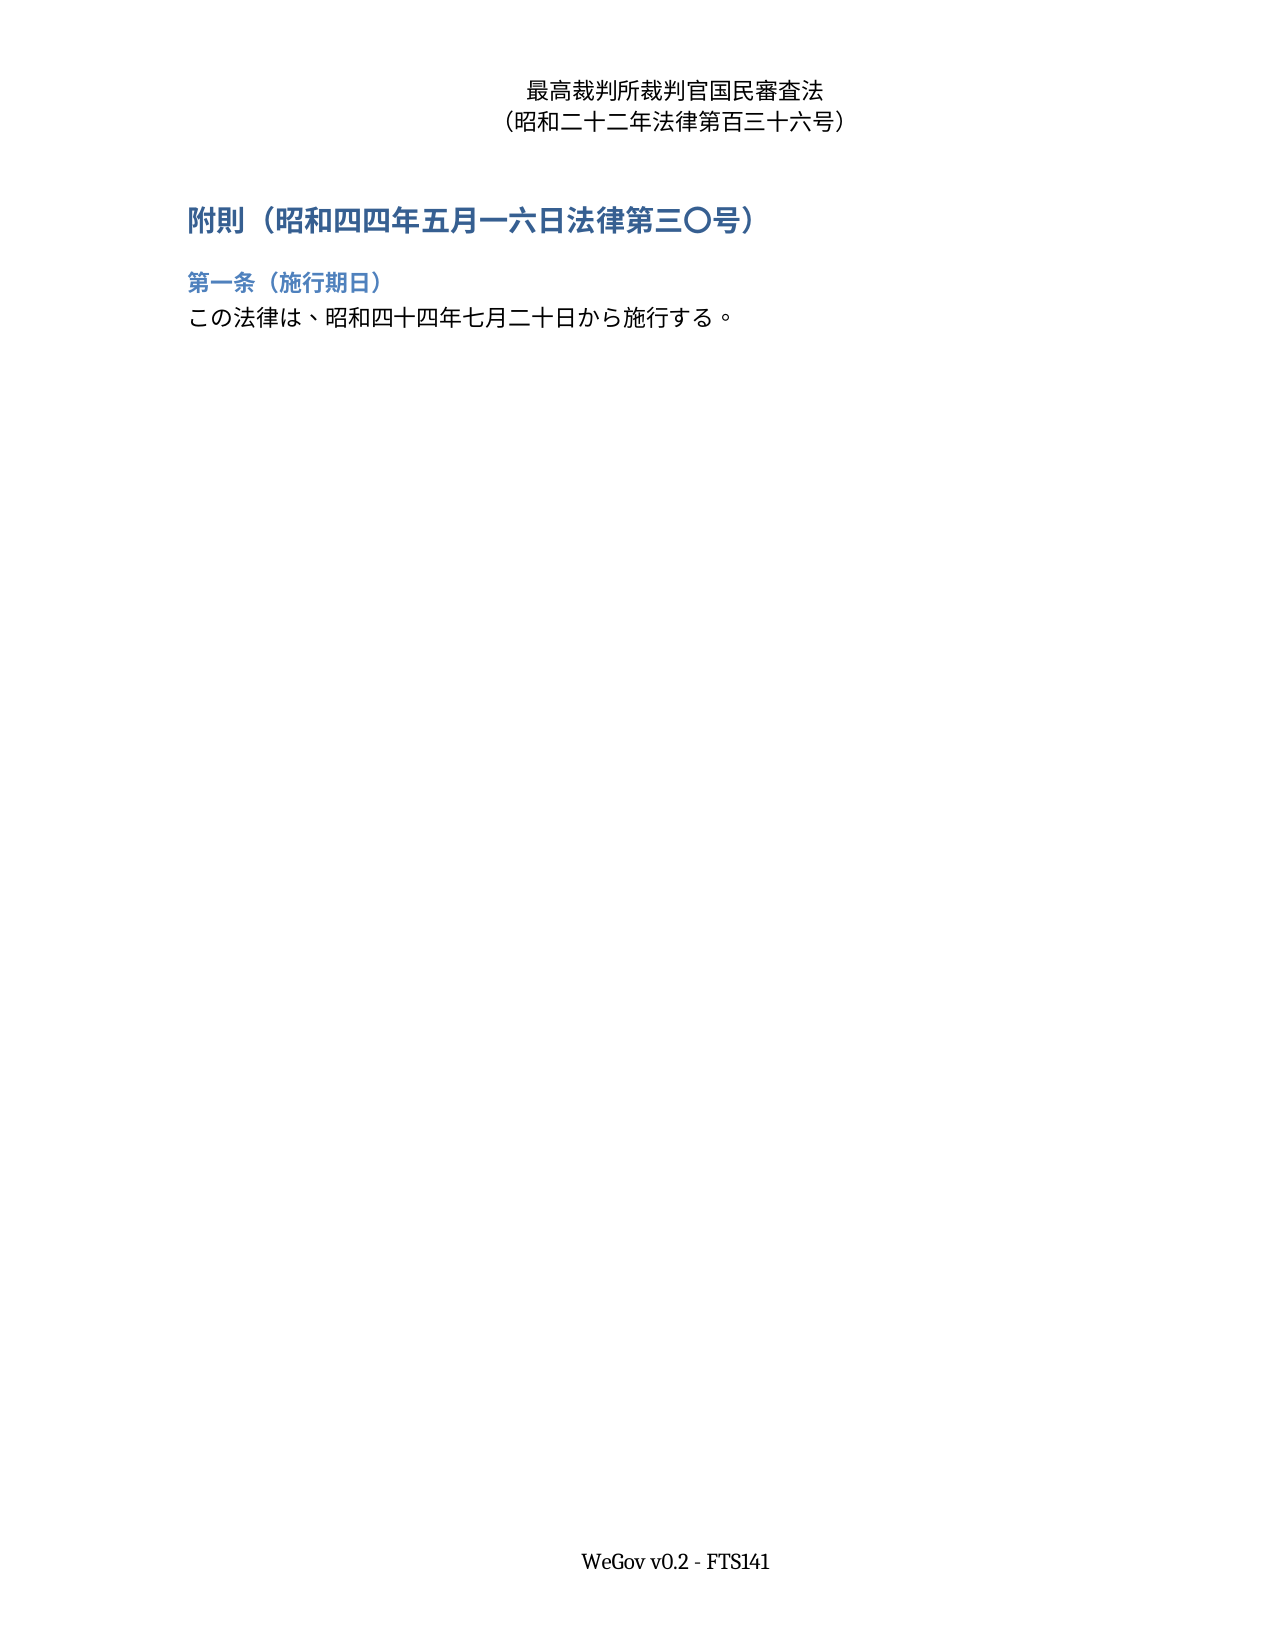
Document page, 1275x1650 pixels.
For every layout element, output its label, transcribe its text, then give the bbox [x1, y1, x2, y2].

subtitle 第一条（施行期日） [187, 266, 1087, 298]
text この法律は、昭和四十四年七月二十日から施行する。 [187, 302, 1087, 334]
subtitle 附則（昭和四四年五月一六日法律第三〇号） [187, 200, 1087, 240]
